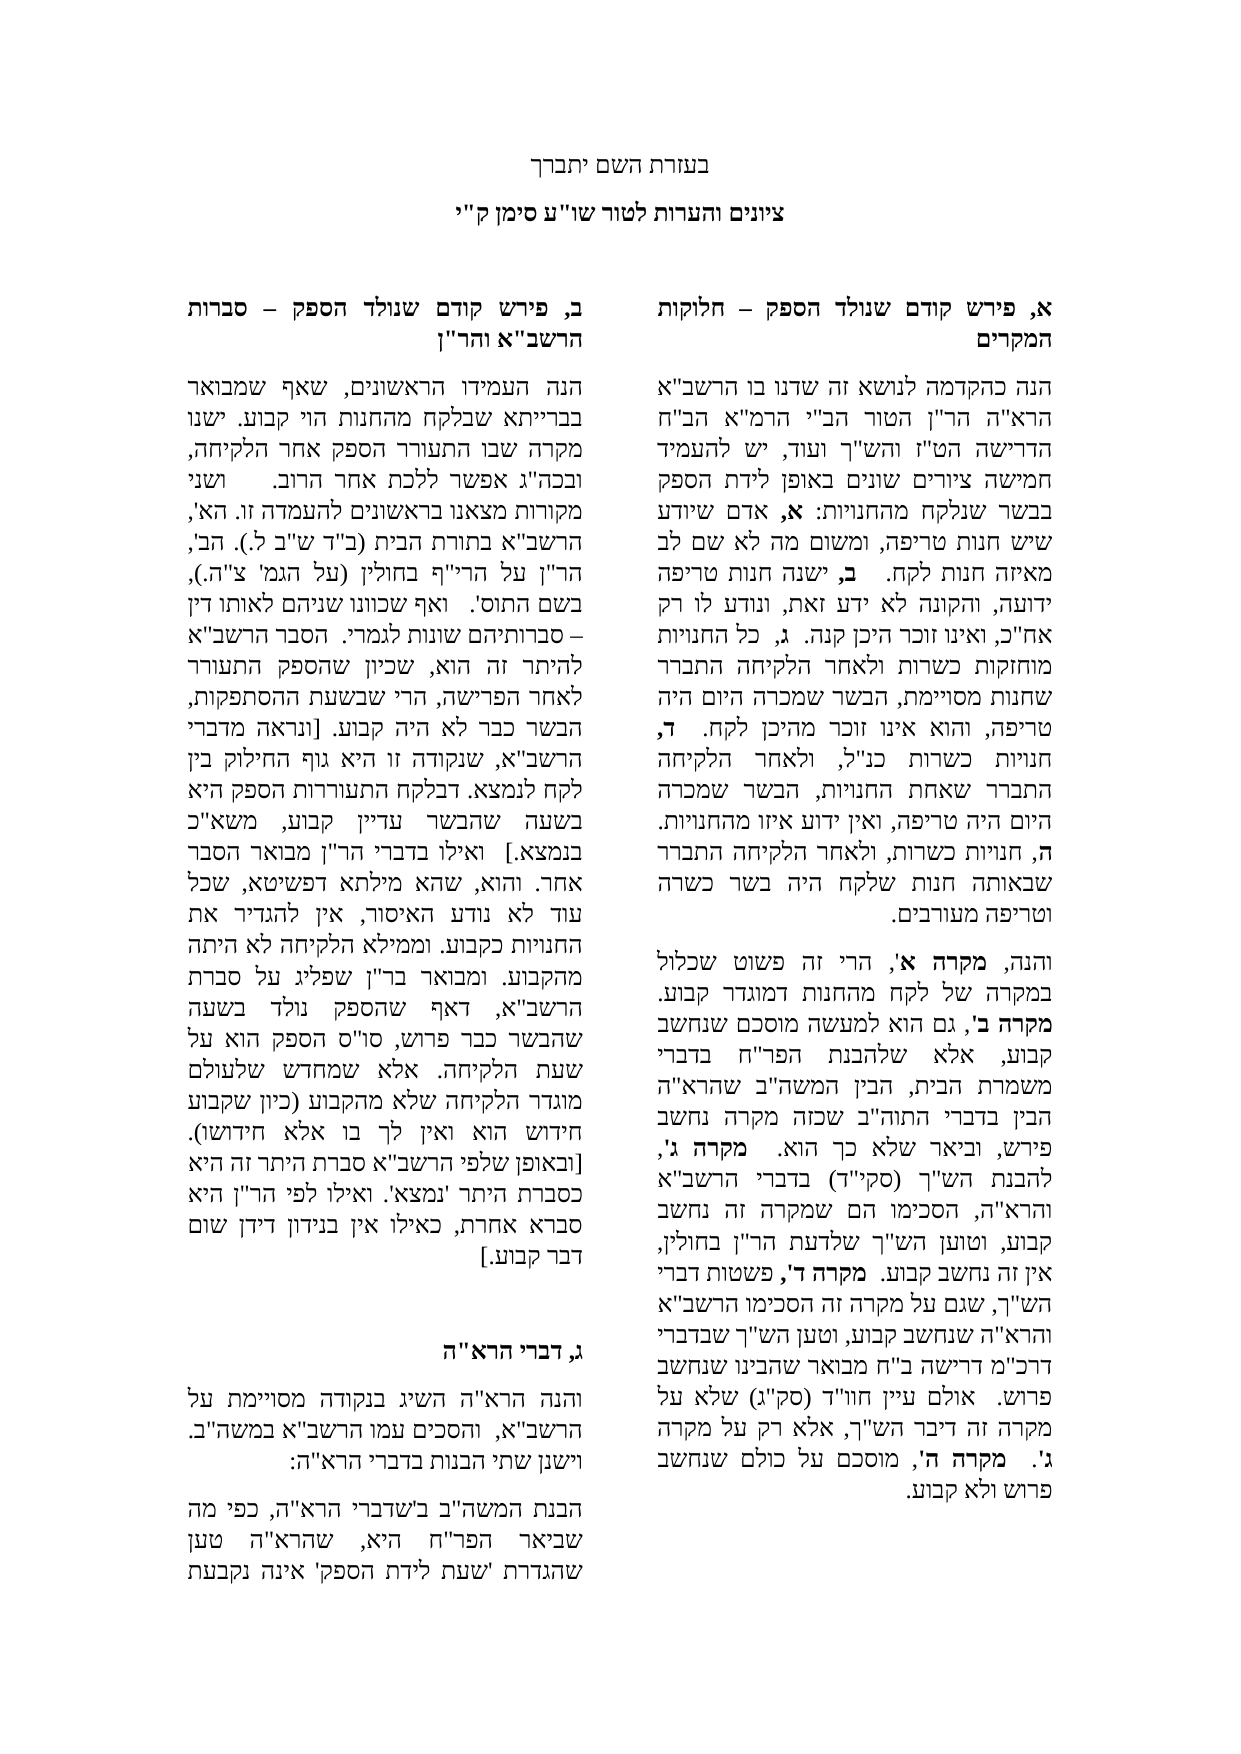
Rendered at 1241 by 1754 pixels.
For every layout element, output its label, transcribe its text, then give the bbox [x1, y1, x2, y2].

text ב, פירש קודם שנולד הספק – סברות הרשב"א והר"ן [187, 293, 583, 353]
text והנה, מקרה א', הרי זה פשוט שכלול במקרה של לקח מהחנות דמוגדר קבוע. מקרה ב', גם הוא למעשה מוסכם שנחשב קבוע, אלא שלהבנת הפר"ח בדברי משמרת הבית, הבין המשה"ב שהרא"ה הבין בדברי התוה"ב שכזה מקרה נחשב פירש, וביאר שלא כך הוא. מקרה ג', להבנת הש"ך (סקי"ד) בדברי הרשב"א והרא"ה, הסכימו הם שמקרה זה נחשב קבוע, וטוען הש"ך שלדעת הר"ן בחולין, אין זה נחשב קבוע. מקרה ד', פשטות דברי הש"ך, שגם על מקרה זה הסכימו הרשב"א והרא"ה שנחשב קבוע, וטען הש"ך שבדברי דרכ"מ דרישה ב"ח מבואר שהבינו שנחשב פרוש. אולם עיין חוו"ד (סק"ג) שלא על מקרה זה דיבר הש"ך, אלא רק על מקרה ג'. מקרה ה', מוסכם על כולם שנחשב פרוש ולא קבוע. [657, 947, 1053, 1504]
text א, פירש קודם שנולד הספק – חלוקות המקרים [657, 293, 1053, 353]
text ציונים והערות לטור שו"ע סימן ק"י [187, 198, 1053, 226]
text הנה כהקדמה לנושא זה שדנו בו הרשב"א הרא"ה הר"ן הטור הב"י הרמ"א הב"ח הדרישה הט"ז והש"ך ועוד, יש להעמיד חמישה ציורים שונים באופן לידת הספק בבשר שנלקח מהחנויות: א, אדם שיודע שיש חנות טריפה, ומשום מה לא שם לב מאיזה חנות לקח. ב, ישנה חנות טריפה ידועה, והקונה לא ידע זאת, ונודע לו רק אח"כ, ואינו זוכר היכן קנה. ג, כל החנויות מוחזקות כשרות ולאחר הלקיחה התברר שחנות מסויימת, הבשר שמכרה היום היה טריפה, והוא אינו זוכר מהיכן לקח. ד, חנויות כשרות כנ"ל, ולאחר הלקיחה התברר שאחת החנויות, הבשר שמכרה היום היה טריפה, ואין ידוע איזו מהחנויות. ה, חנויות כשרות, ולאחר הלקיחה התברר שבאותה חנות שלקח היה בשר כשרה וטריפה מעורבים. [657, 372, 1053, 928]
text בעזרת השם יתברך [187, 150, 1053, 179]
text ג, דברי הרא"ה [187, 1336, 583, 1365]
text הנה העמידו הראשונים, שאף שמבואר בברייתא שבלקח מהחנות הוי קבוע. ישנו מקרה שבו התעורר הספק אחר הלקיחה, ובכה"ג אפשר ללכת אחר הרוב. ושני מקורות מצאנו בראשונים להעמדה זו. הא', הרשב"א בתורת הבית (ב"ד ש"ב ל.). הב', הר"ן על הרי"ף בחולין (על הגמ' צ"ה.), בשם התוס'. ואף שכוונו שניהם לאותו דין – סברותיהם שונות לגמרי. הסבר הרשב"א להיתר זה הוא, שכיון שהספק התעורר לאחר הפרישה, הרי שבשעת ההסתפקות, הבשר כבר לא היה קבוע. [ונראה מדברי הרשב"א, שנקודה זו היא גוף החילוק בין לקח לנמצא. דבלקח התעוררות הספק היא בשעה שהבשר עדיין קבוע, משא"כ בנמצא.] ואילו בדברי הר"ן מבואר הסבר אחר. והוא, שהא מילתא דפשיטא, שכל עוד לא נודע האיסור, אין להגדיר את החנויות כקבוע. וממילא הלקיחה לא היתה מהקבוע. ומבואר בר"ן שפליג על סברת הרשב"א, דאף שהספק נולד בשעה שהבשר כבר פרוש, סו"ס הספק הוא על שעת הלקיחה. אלא שמחדש שלעולם מוגדר הלקיחה שלא מהקבוע (כיון שקבוע חידוש הוא ואין לך בו אלא חידושו). [ובאופן שלפי הרשב"א סברת היתר זה היא כסברת היתר 'נמצא'. ואילו לפי הר"ן היא סברא אחרת, כאילו אין בנידון דידן שום דבר קבוע.] [187, 372, 583, 1270]
text והנה הרא"ה השיג בנקודה מסויימת על הרשב"א, והסכים עמו הרשב"א במשה"ב. וישנן שתי הבנות בדברי הרא"ה: [187, 1384, 583, 1475]
